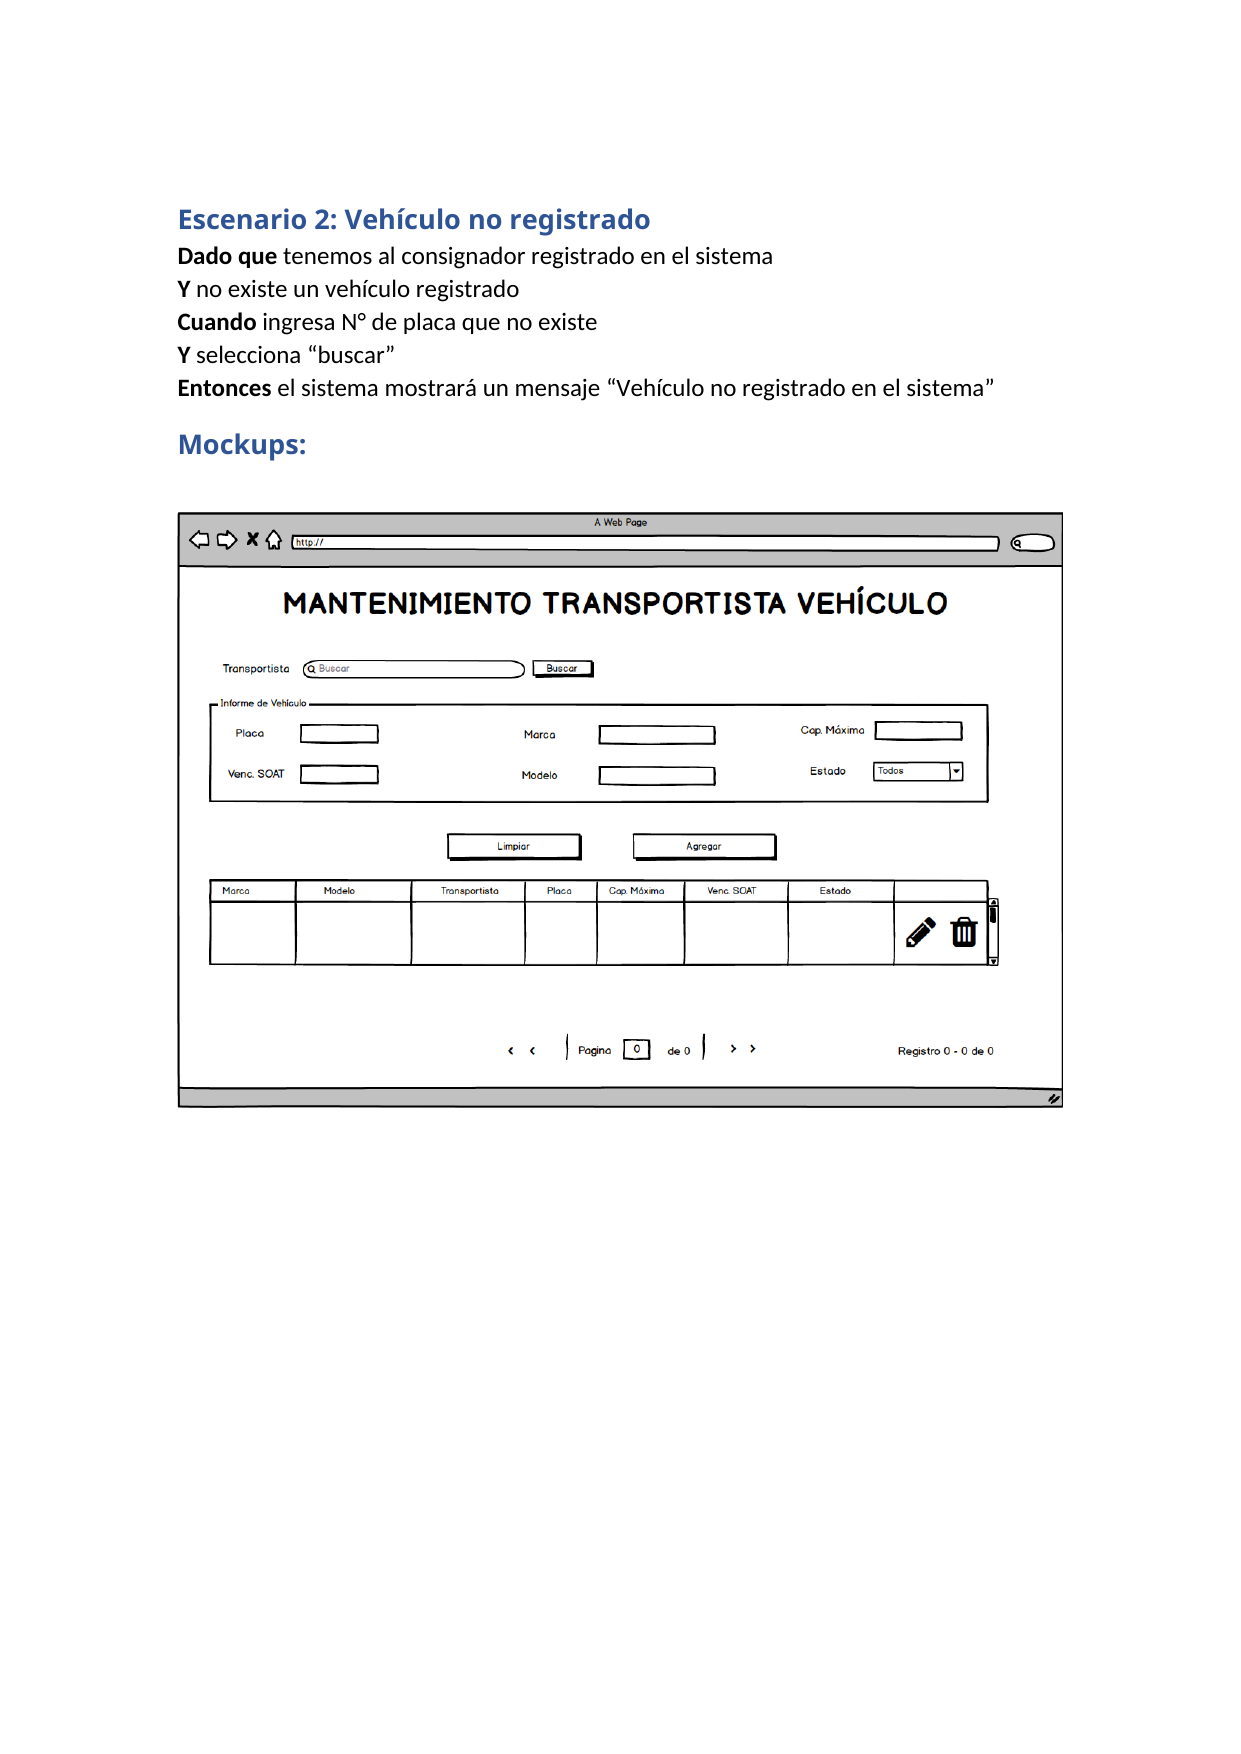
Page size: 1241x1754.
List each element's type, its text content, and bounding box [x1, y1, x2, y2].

picture [177, 512, 1063, 1108]
subtitle Escenario 2: Vehículo no registrado [177, 201, 1063, 237]
text Dado que tenemos al consignador registrado en el sistema Y no existe un vehículo registrado Cuando ingresa N° de placa que no existe Y selecciona “buscar” Entonces el sistema mostrará un mensaje “Vehículo no registrado en el sistema” [177, 240, 1063, 403]
subtitle Mockups: [177, 426, 1063, 463]
